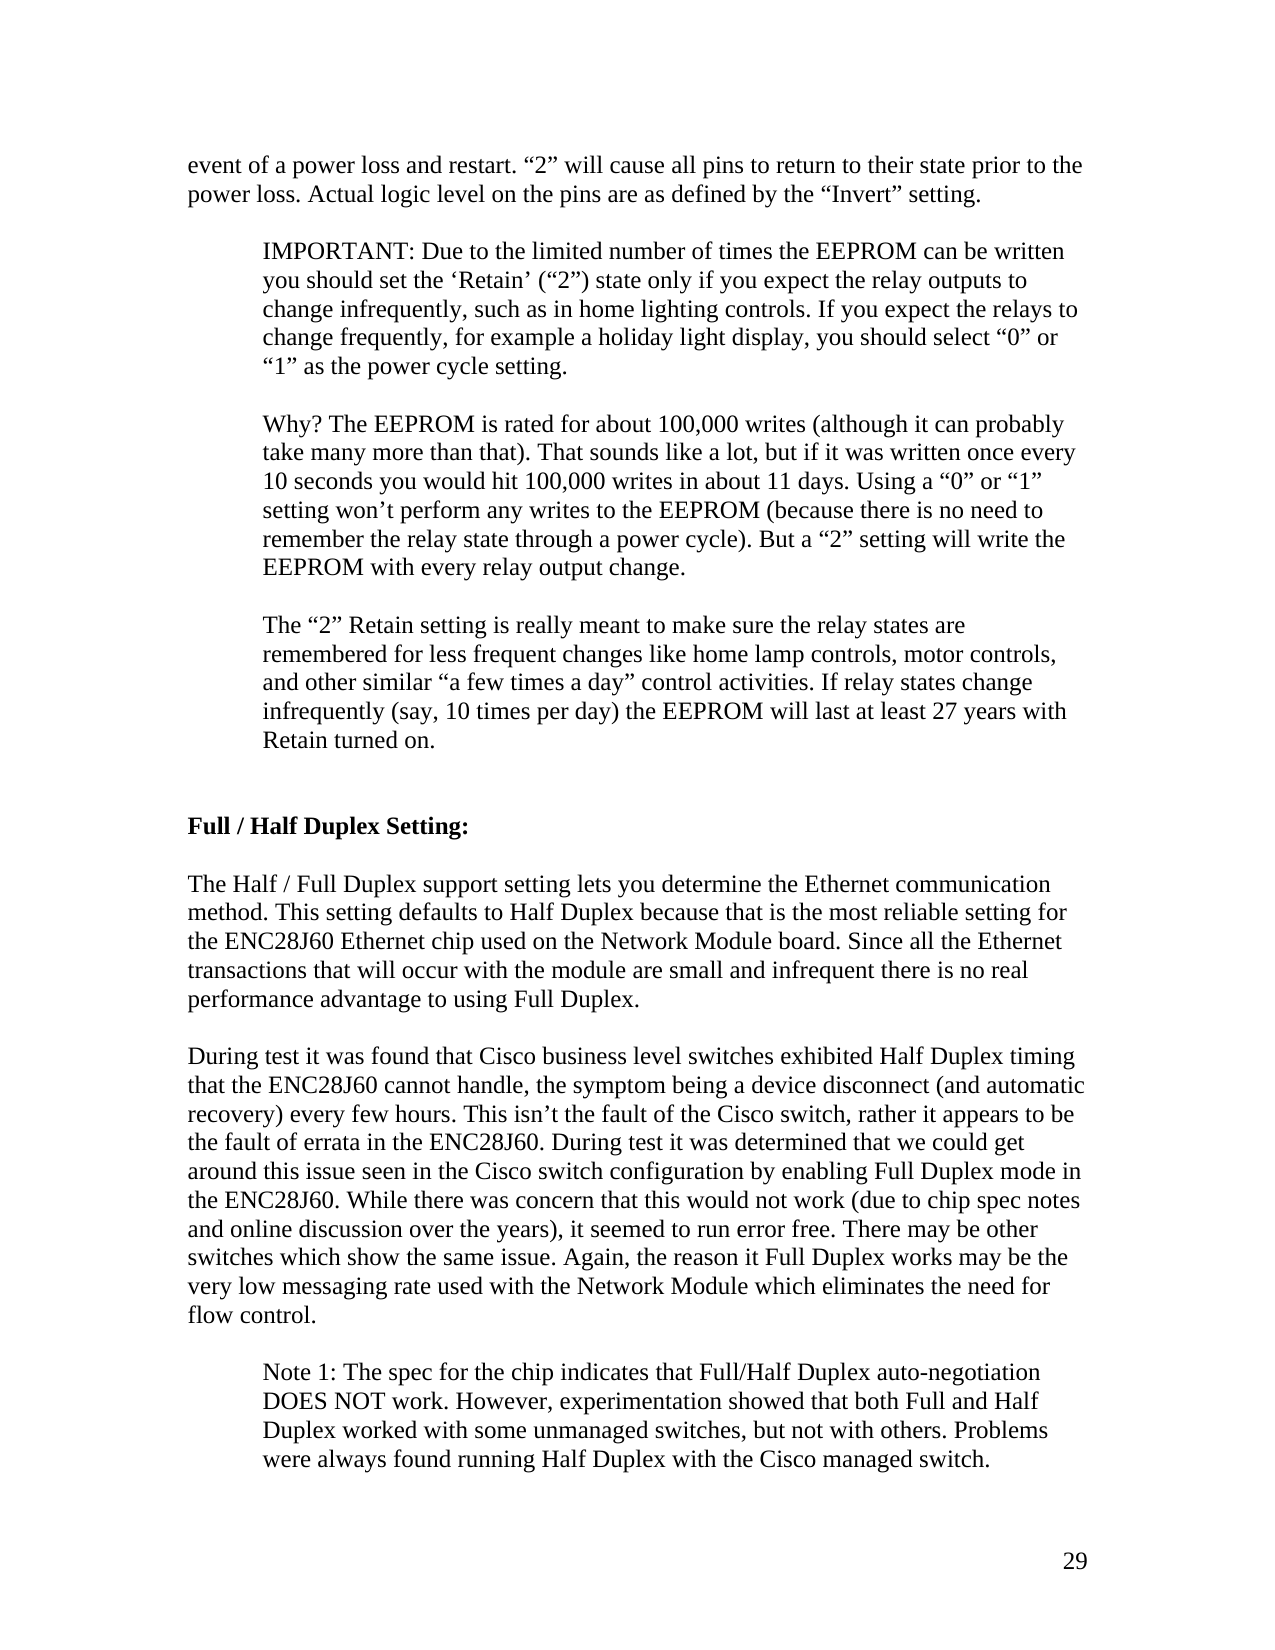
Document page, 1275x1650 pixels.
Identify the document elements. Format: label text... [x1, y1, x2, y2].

text The Half / Full Duplex support setting lets you determine the Ethernet communication method. This setting defaults to Half Duplex because that is the most reliable setting for the ENC28J60 Ethernet chip used on the Network Module board. Since all the Ethernet transactions that will occur with the module are small and infrequent there is no real performance advantage to using Full Duplex. [187, 869, 1087, 1012]
text During test it was found that Cisco business level switches exhibited Half Duplex timing that the ENC28J60 cannot handle, the symptom being a device disconnect (and automatic recovery) every few hours. This isn’t the fault of the Cisco switch, rather it appears to be the fault of errata in the ENC28J60. During test it was determined that we could get around this issue seen in the Cisco switch configuration by enabling Full Duplex mode in the ENC28J60. While there was concern that this would not work (due to chip spec notes and online discussion over the years), it seemed to run error free. There may be other switches which show the same issue. Again, the reason it Full Duplex works may be the very low messaging rate used with the Network Module which eliminates the need for flow control. [187, 1041, 1087, 1329]
text Full / Half Duplex Setting: [187, 811, 1087, 840]
text IMPORTANT: Due to the limited number of times the EEPROM can be written you should set the ‘Retain’ (“2”) state only if you expect the relay outputs to change infrequently, such as in home lighting controls. If you expect the relays to change frequently, for example a holiday light display, you should select “0” or “1” as the power cycle setting. [262, 236, 1087, 380]
text Note 1: The spec for the chip indicates that Full/Half Duplex auto-negotiation DOES NOT work. However, experimentation showed that both Full and Half Duplex worked with some unmanaged switches, but not with others. Problems were always found running Half Duplex with the Cisco managed switch. [262, 1357, 1087, 1472]
text The “2” Retain setting is really meant to make sure the relay states are remembered for less frequent changes like home lamp controls, motor controls, and other similar “a few times a day” control activities. If relay states change infrequently (say, 10 times per day) the EEPROM will last at least 27 years with Retain turned on. [262, 610, 1087, 754]
text Why? The EEPROM is rated for about 100,000 writes (although it can probably take many more than that). That sounds like a lot, but if it was written once every 10 seconds you would hit 100,000 writes in about 11 days. Using a “0” or “1” setting won’t perform any writes to the EEPROM (because there is no need to remember the relay state through a power cycle). But a “2” setting will write the EEPROM with every relay output change. [262, 409, 1087, 581]
